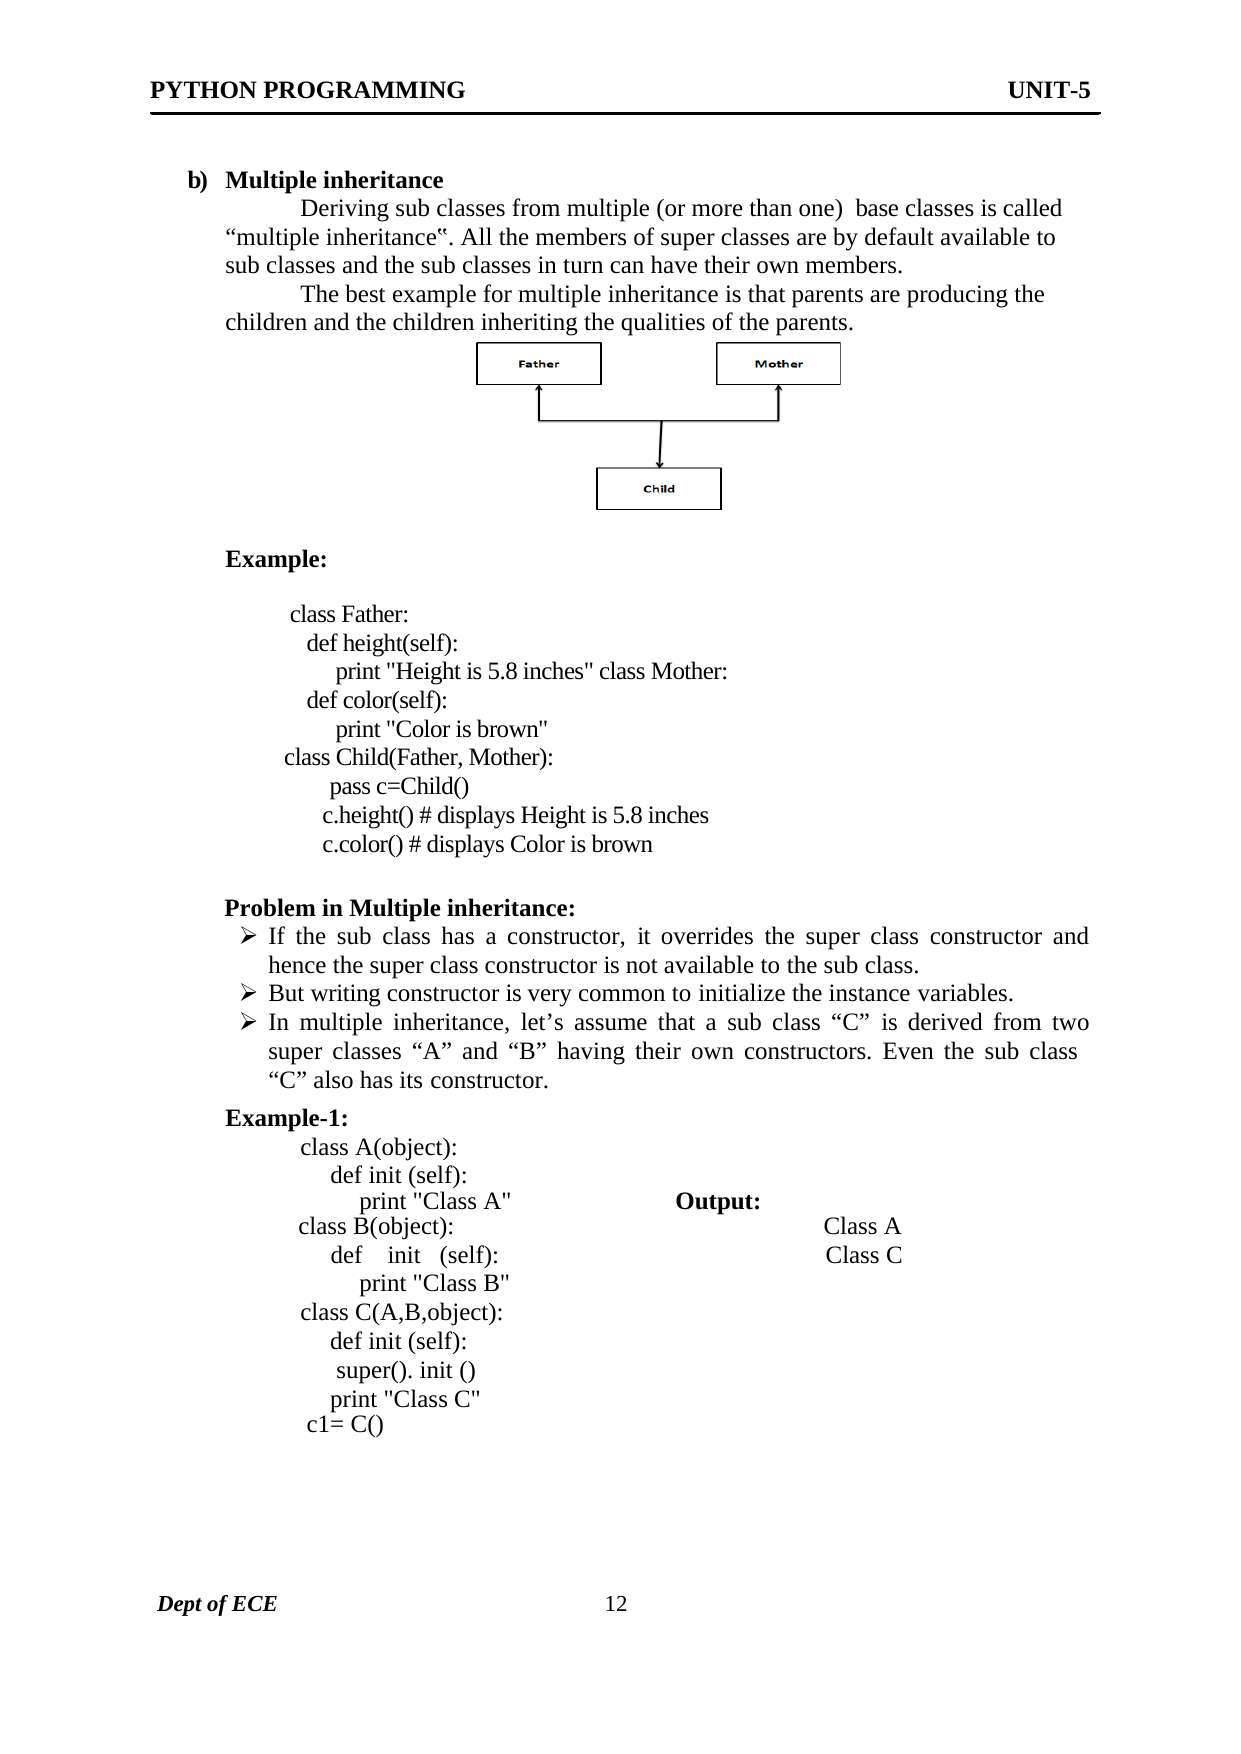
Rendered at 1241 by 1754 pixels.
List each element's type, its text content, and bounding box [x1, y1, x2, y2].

list In multiple inheritance, let’s assume that a sub class “C” is derived from two super classes “A” and “B” having their own constructors. Even the sub class “C” also has its constructor. [238, 1007, 1089, 1094]
text class A(object): [300, 1132, 1103, 1160]
text def height(self): [255, 628, 1103, 657]
text class Child(Father, Mother): [225, 743, 745, 771]
text print "Class A" Output: [359, 1189, 1103, 1214]
text def color(self): [255, 685, 1103, 714]
text c.height() # displays Height is 5.8 inches [225, 800, 885, 829]
text def init (self): Class C [139, 1240, 902, 1269]
text The best example for multiple inheritance is that parents are producing the children and the children inheriting the qualities of the parents. [225, 280, 1103, 336]
text print "Color is brown" [225, 714, 745, 743]
text “multiple inheritance‟. All the members of super classes are by default available to sub classes and the sub classes in turn can have their own members. [225, 223, 1087, 279]
text print "Class C" [330, 1384, 553, 1412]
text def init (self): [330, 1160, 1103, 1189]
list But writing constructor is very common to initialize the instance variables. [238, 979, 1103, 1007]
subtitle Example-1: [225, 1103, 1103, 1131]
text c.color() # displays Color is brown [225, 829, 885, 858]
text c1= C() [300, 1412, 1103, 1438]
text def init (self): [330, 1326, 553, 1354]
picture [476, 342, 841, 510]
subtitle Example: [225, 544, 1103, 572]
text Deriving sub classes from multiple (or more than one) base classes is called [300, 194, 1103, 222]
text print "Class B" class C(A,B,object): [300, 1269, 511, 1326]
list If the sub class has a constructor, it overrides the super class constructor and hence the super class constructor is not available to the sub class. [238, 922, 1089, 978]
text class B(object): Class A [139, 1214, 902, 1240]
subtitle Problem in Multiple inheritance: [224, 893, 1103, 922]
text super(). init () [330, 1355, 553, 1383]
text class Father: [225, 599, 1103, 628]
text print "Height is 5.8 inches" class Mother: [225, 657, 793, 685]
subtitle Multiple inheritance [187, 166, 1103, 194]
text pass c=Child() [225, 771, 551, 800]
